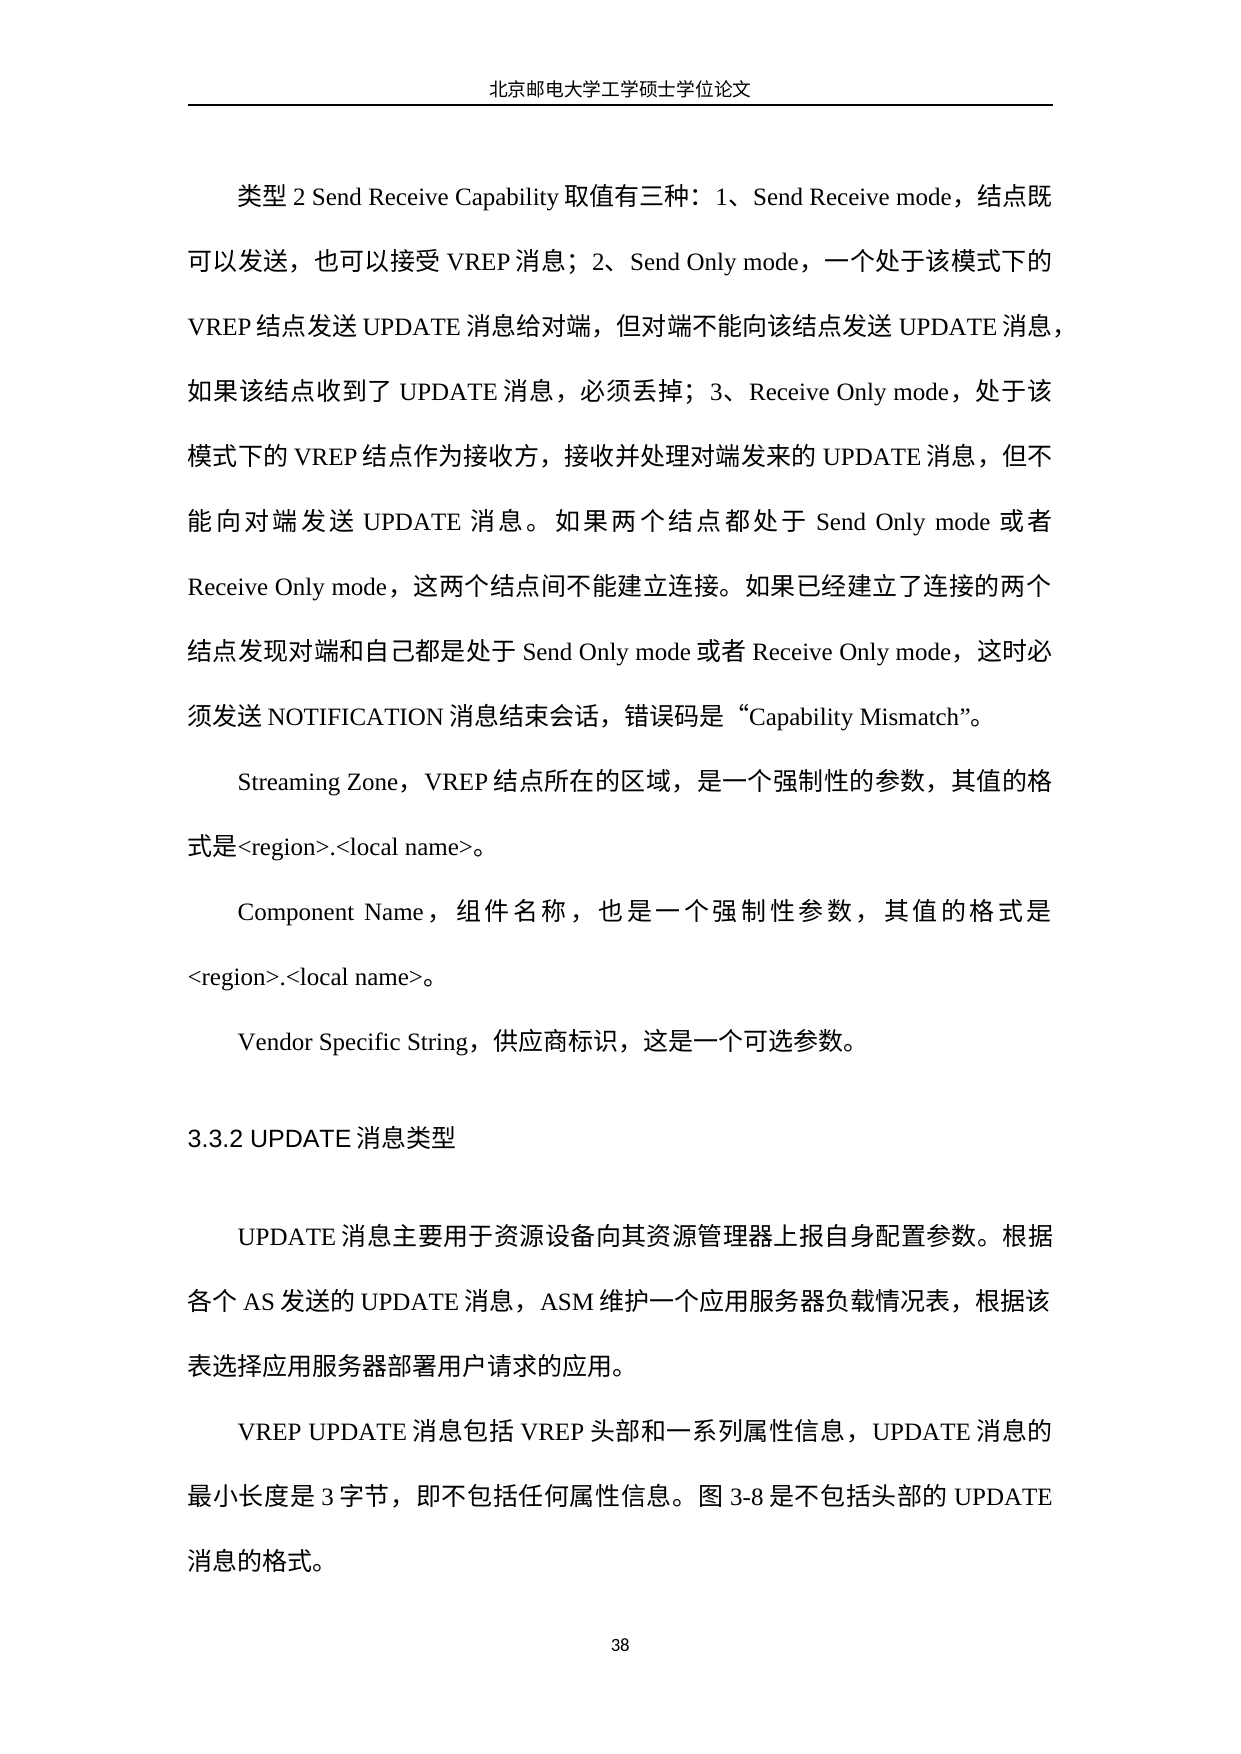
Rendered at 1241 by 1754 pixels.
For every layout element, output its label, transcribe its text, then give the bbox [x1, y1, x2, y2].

text 类型2 Send Receive Capability取值有三种：1、Send Receive mode，结点既可以发送，也可以接受VREP消息；2、Send Only mode，一个处于该模式下的VREP结点发送UPDATE消息给对端，但对端不能向该结点发送UPDATE消息，如果该结点收到了UPDATE消息，必须丢掉；3、Receive Only mode，处于该模式下的VREP结点作为接收方，接收并处理对端发来的UPDATE消息，但不能向对端发送UPDATE消息。如果两个结点都处于Send Only mode或者Receive Only mode，这两个结点间不能建立连接。如果已经建立了连接的两个结点发现对端和自己都是处于Send Only mode或者Receive Only mode，这时必须发送NOTIFICATION消息结束会话，错误码是“Capability Mismatch”。 [187, 162, 1053, 747]
text Component Name，组件名称，也是一个强制性参数，其值的格式是<region>.<local name>。 [187, 877, 1053, 1007]
subtitle 3.3.2 UPDATE消息类型 [187, 1104, 1053, 1169]
text Vendor Specific String，供应商标识，这是一个可选参数。 [187, 1007, 1053, 1072]
text Streaming Zone，VREP结点所在的区域，是一个强制性的参数，其值的格式是<region>.<local name>。 [187, 747, 1053, 877]
text UPDATE消息主要用于资源设备向其资源管理器上报自身配置参数。根据各个AS发送的UPDATE消息，ASM维护一个应用服务器负载情况表，根据该表选择应用服务器部署用户请求的应用。 [187, 1202, 1053, 1397]
text VREP UPDATE消息包括VREP头部和一系列属性信息，UPDATE消息的最小长度是3字节，即不包括任何属性信息。图3-8是不包括头部的UPDATE消息的格式。 [187, 1397, 1053, 1592]
